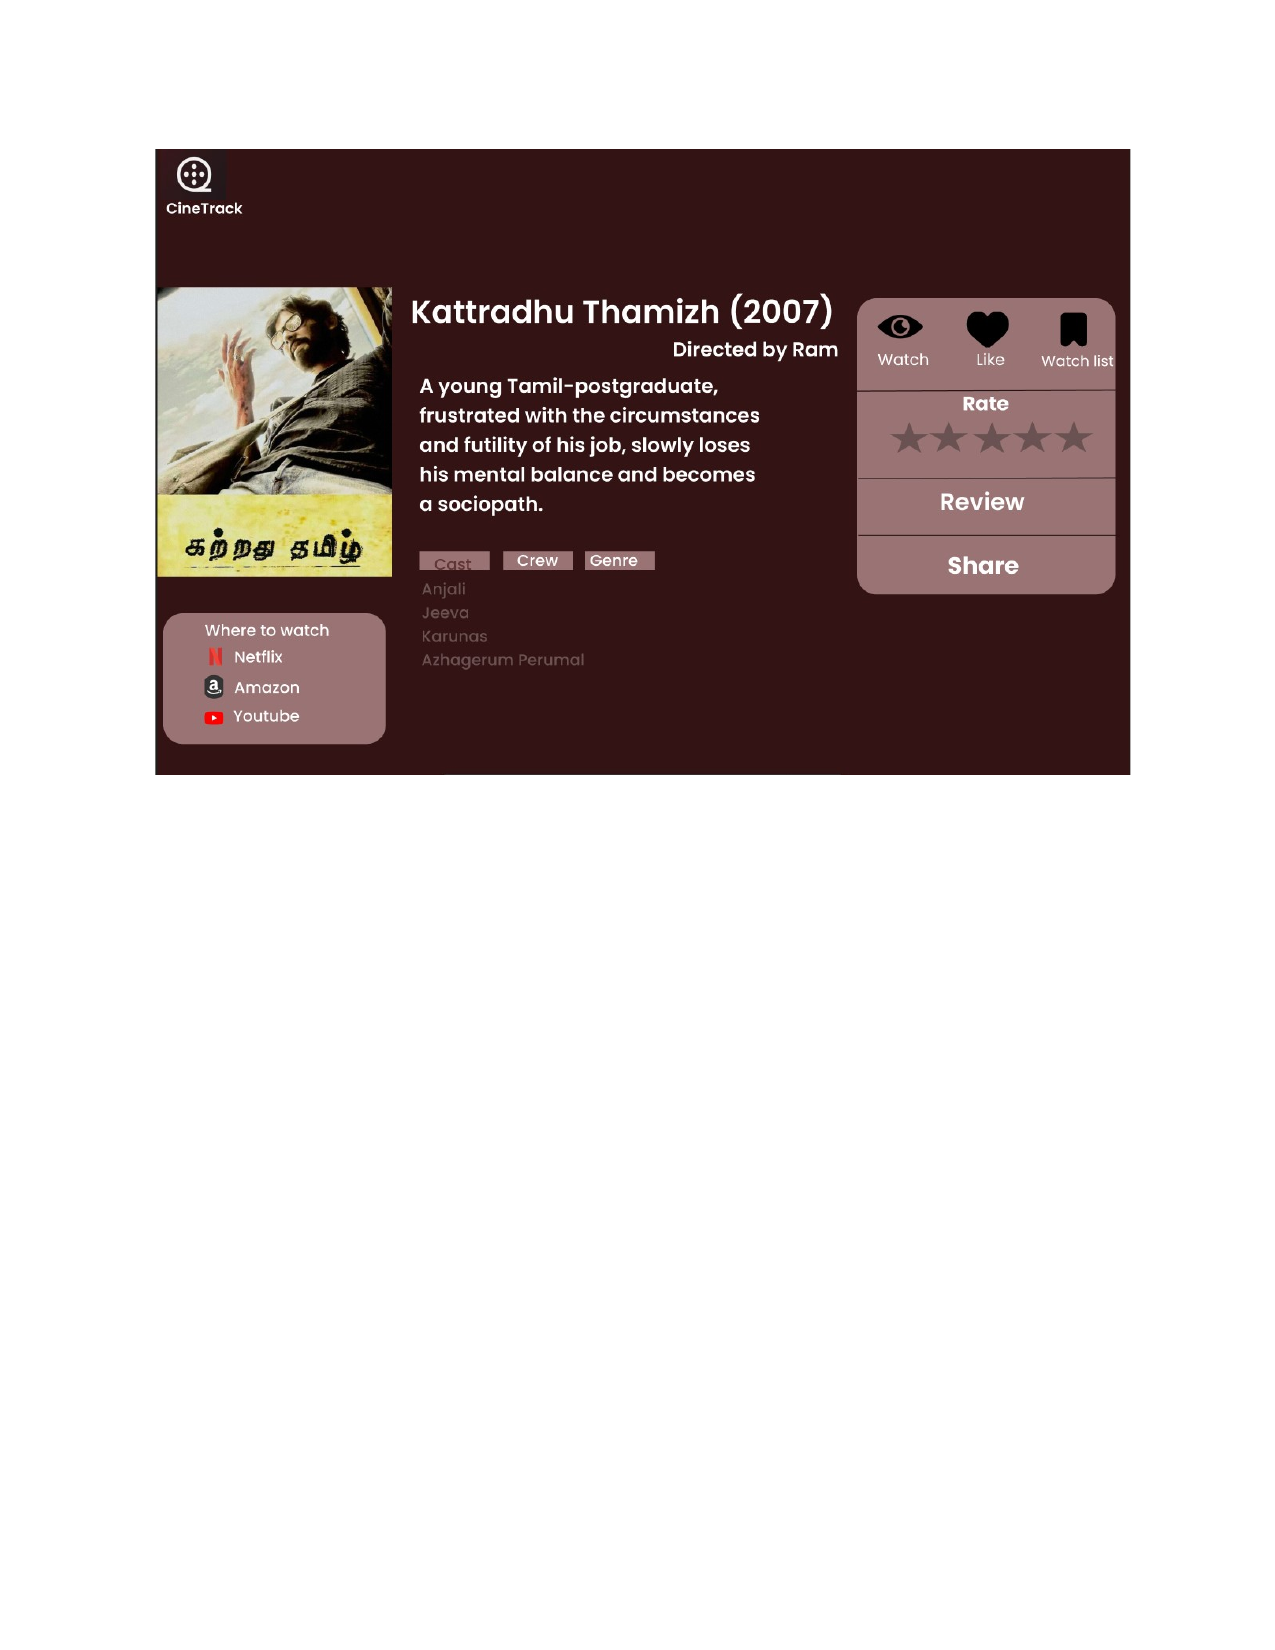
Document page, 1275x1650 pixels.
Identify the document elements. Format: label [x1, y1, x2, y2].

picture [155, 149, 1131, 775]
